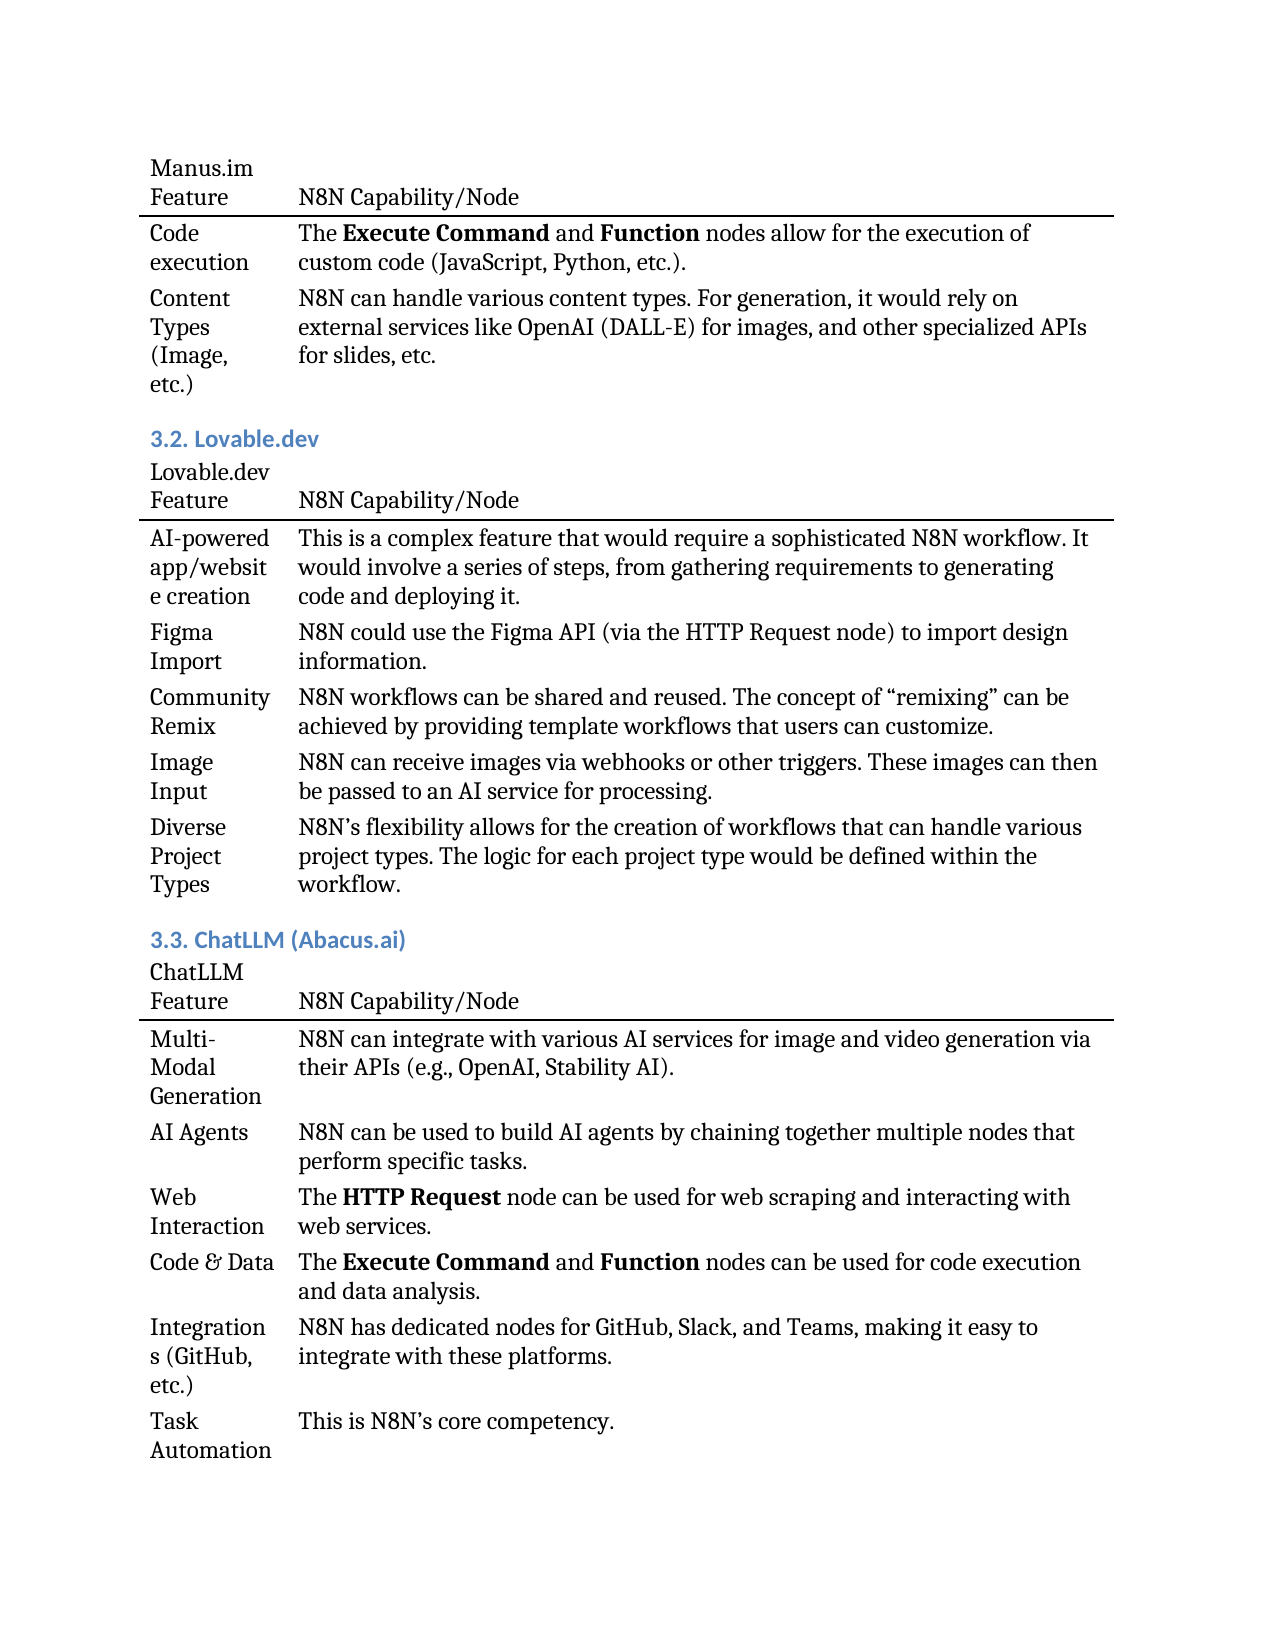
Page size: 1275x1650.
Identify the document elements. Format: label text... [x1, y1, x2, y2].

table_cell N8N can integrate with various AI services for image and video generation via their APIs (e.g., OpenAI, Stability AI). [287, 1021, 1114, 1114]
table_cell This is N8N’s core competency. [287, 1403, 1114, 1468]
table_cell Community Remix [139, 679, 287, 744]
table_header Manus.im Feature [139, 150, 287, 215]
table_header ChatLLM Feature [139, 954, 287, 1019]
table_cell The HTTP Request node can be used for web scraping and interacting with web services. [287, 1180, 1114, 1244]
table_cell N8N workflows can be shared and reused. The concept of “remixing” can be achieved by providing template workflows that users can customize. [287, 679, 1114, 744]
table_cell This is a complex feature that would require a sophisticated N8N workflow. It would involve a series of steps, from gathering requirements to generating code and deploying it. [287, 521, 1114, 614]
table_cell N8N has dedicated nodes for GitHub, Slack, and Teams, making it easy to integrate with these platforms. [287, 1310, 1114, 1403]
table_cell N8N’s flexibility allows for the creation of workflows that can handle various project types. The logic for each project type would be defined within the workflow. [287, 809, 1114, 903]
table_cell The Execute Command and Function nodes allow for the execution of custom code (JavaScript, Python, etc.). [287, 217, 1114, 280]
table_cell N8N can receive images via webhooks or other triggers. These images can then be passed to an AI service for processing. [287, 744, 1114, 809]
table_cell N8N can handle various content types. For generation, it would rely on external services like OpenAI (DALL-E) for images, and other specialized APIs for slides, etc. [287, 280, 1114, 402]
table_cell Web Interaction [139, 1180, 287, 1244]
table_header Lovable.dev Feature [139, 454, 287, 519]
table_header N8N Capability/Node [287, 150, 1114, 215]
table_cell Figma Import [139, 614, 287, 679]
table_cell Code execution [139, 217, 287, 280]
table_cell The Execute Command and Function nodes can be used for code execution and data analysis. [287, 1245, 1114, 1309]
table_header N8N Capability/Node [287, 454, 1114, 519]
table_cell Content Types (Image, etc.) [139, 280, 287, 402]
table_cell N8N can be used to build AI agents by chaining together multiple nodes that perform specific tasks. [287, 1115, 1114, 1179]
table_cell N8N could use the Figma API (via the HTTP Request node) to import design information. [287, 614, 1114, 679]
table_cell Code & Data [139, 1245, 287, 1309]
table_cell Integrations (GitHub, etc.) [139, 1310, 287, 1403]
subtitle 3.3. ChatLLM (Abacus.ai) [150, 924, 1125, 954]
table_cell Task Automation [139, 1403, 287, 1468]
table_cell AI-powered app/website creation [139, 521, 287, 614]
table_cell Multi-Modal Generation [139, 1021, 287, 1114]
table_cell AI Agents [139, 1115, 287, 1179]
table_cell Diverse Project Types [139, 809, 287, 903]
subtitle 3.2. Lovable.dev [150, 423, 1125, 454]
table_header N8N Capability/Node [287, 954, 1114, 1019]
table_cell Image Input [139, 744, 287, 809]
